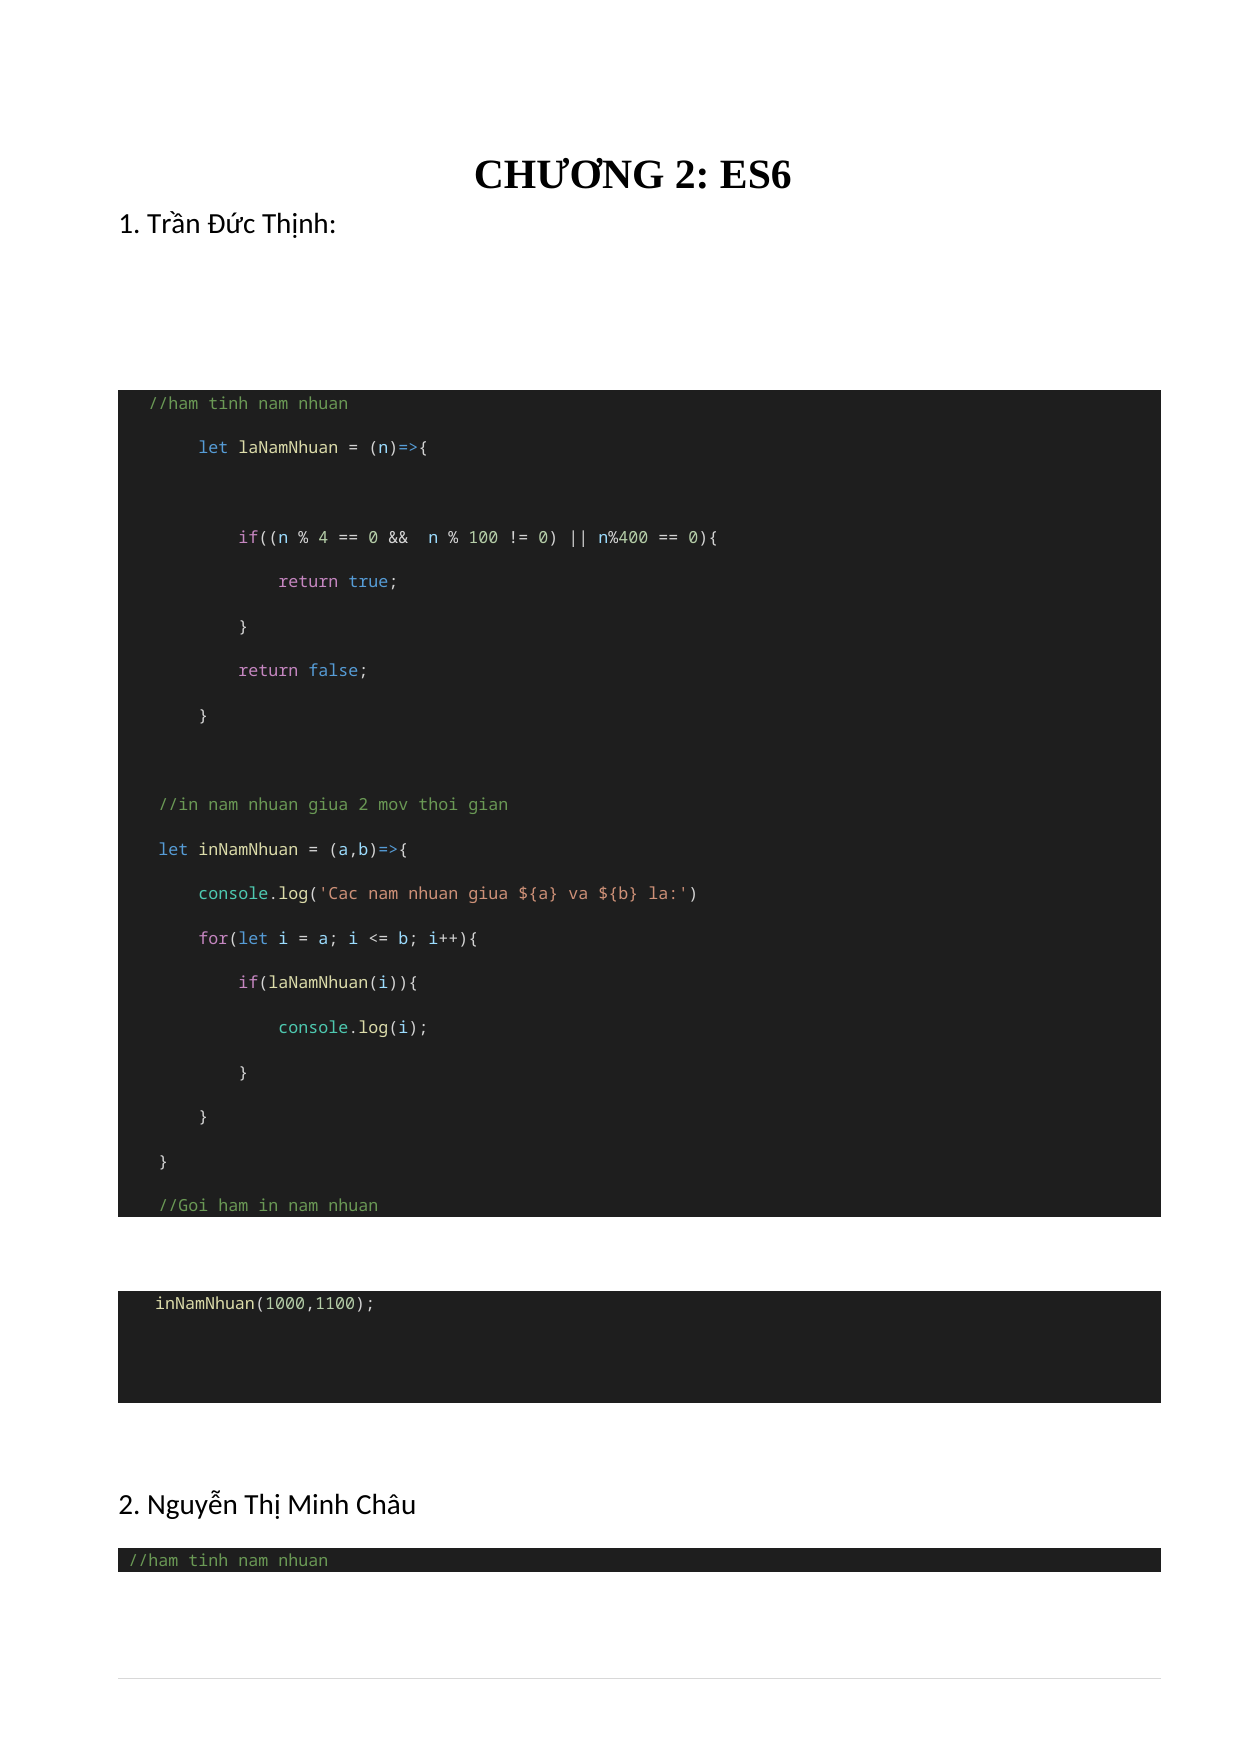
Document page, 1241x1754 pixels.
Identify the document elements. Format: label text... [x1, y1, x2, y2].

text console.log(i); [118, 1014, 1161, 1038]
subtitle CHƯƠNG 2: ES6 [118, 150, 1161, 198]
text } [118, 1148, 1161, 1172]
text if(laNamNhuan(i)){ [118, 970, 1161, 994]
text let inNamNhuan = (a,b)=>{ [118, 836, 1161, 860]
text //ham tinh nam nhuan [118, 1548, 1161, 1572]
text console.log('Cac nam nhuan giua ${a} va ${b} la:') [118, 881, 1161, 904]
text //in nam nhuan giua 2 mov thoi gian [118, 792, 1161, 815]
text } [118, 1104, 1161, 1127]
text //ham tinh nam nhuan [118, 390, 1161, 414]
text //Goi ham in nam nhuan [118, 1193, 1161, 1217]
list Nguyễn Thị Minh Châu [118, 1486, 1161, 1522]
text return false; [118, 658, 1161, 682]
list Trần Đức Thịnh: [118, 205, 1161, 241]
text if((n % 4 == 0 && n % 100 != 0) || n%400 == 0){ [118, 524, 1161, 548]
text return true; [118, 569, 1161, 592]
text } [118, 613, 1161, 637]
text inNamNhuan(1000,1100); [118, 1291, 1161, 1314]
text } [118, 1059, 1161, 1083]
text let laNamNhuan = (n)=>{ [118, 435, 1161, 459]
text } [118, 702, 1161, 726]
text for(let i = a; i <= b; i++){ [118, 925, 1161, 949]
